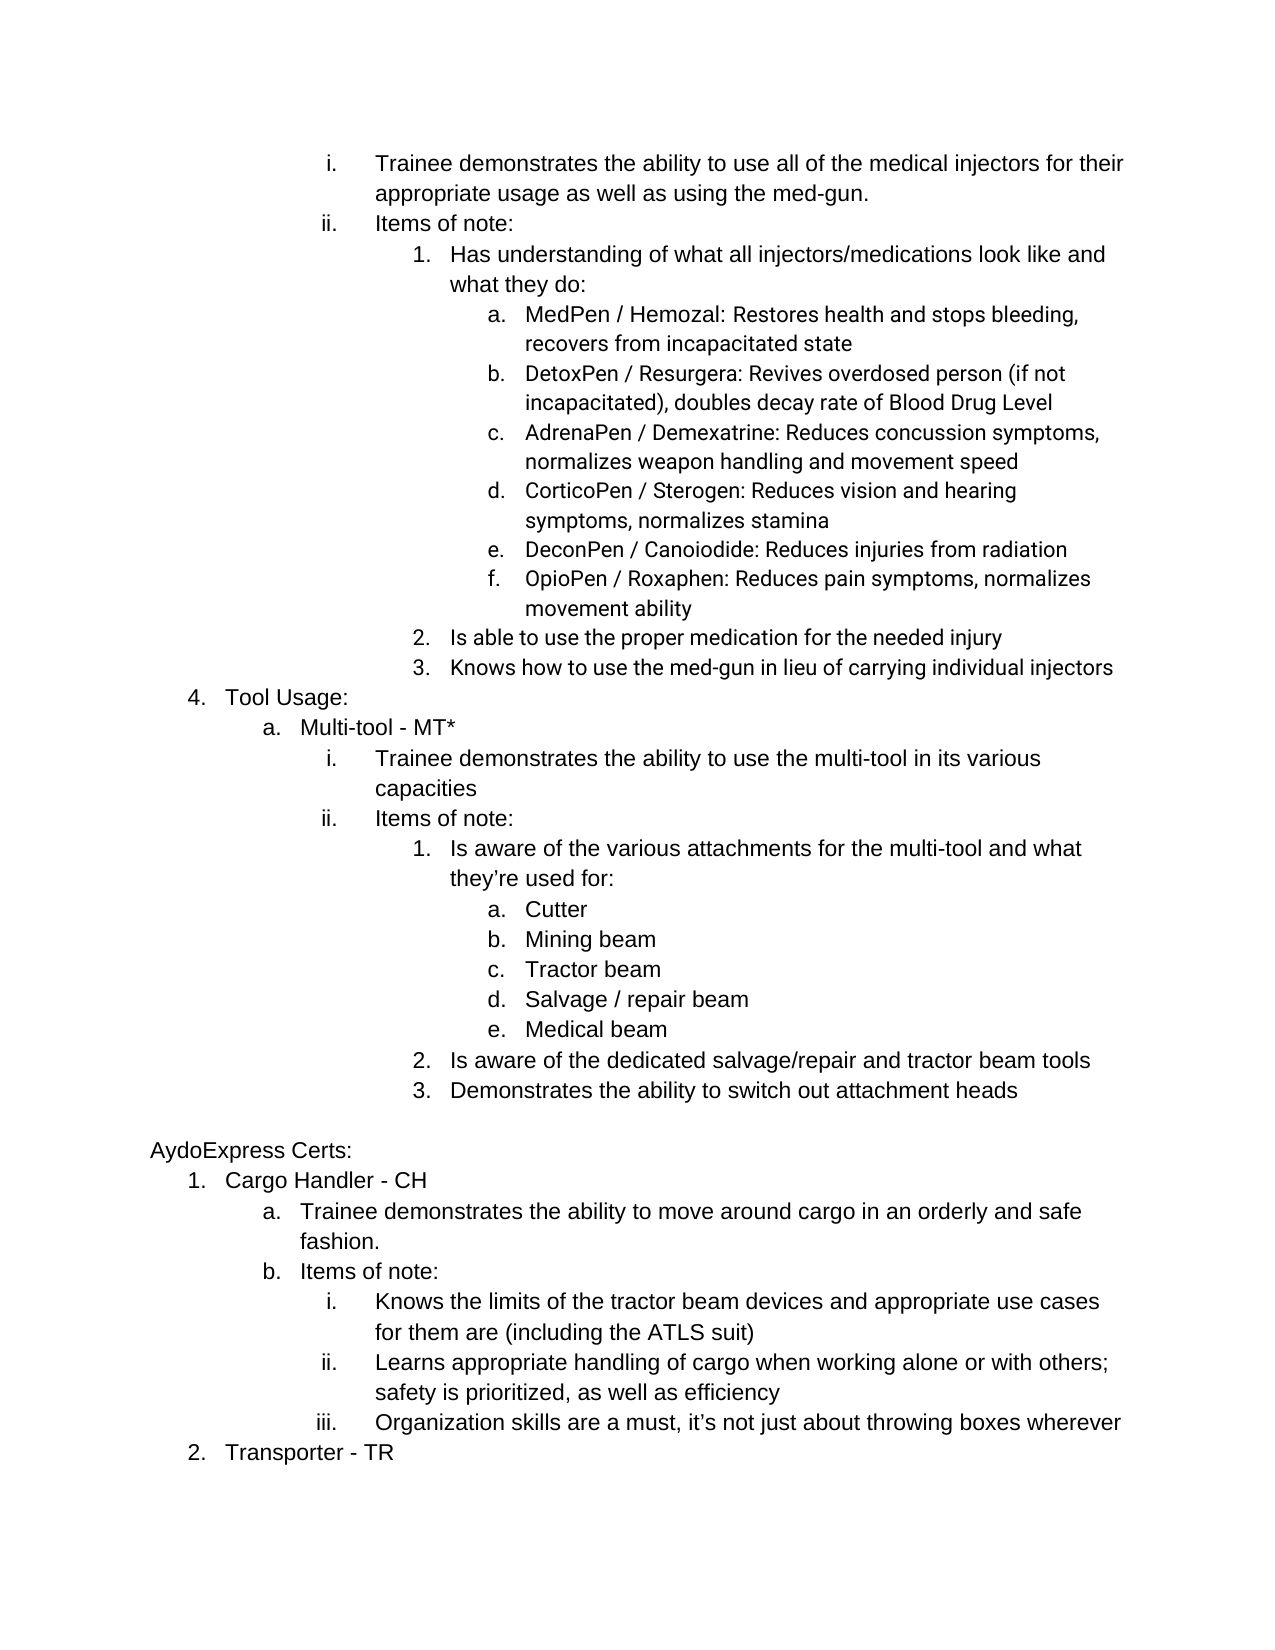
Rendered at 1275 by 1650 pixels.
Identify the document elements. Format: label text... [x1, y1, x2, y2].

text AydoExpress Certs: [150, 1137, 1125, 1163]
list OpioPen / Roxaphen: Reduces pain symptoms, normalizes movement ability [487, 567, 1125, 622]
list Tractor beam [487, 956, 1125, 982]
list Trainee demonstrates the ability to use all of the medical injectors for their appropriate usage as well as using the med-gun. [337, 150, 1125, 207]
list Learns appropriate handling of cargo when working alone or with others; safety is prioritized, as well as efficiency [337, 1349, 1125, 1405]
list Trainee demonstrates the ability to use the multi-tool in its various capacities [337, 744, 1125, 801]
list Is able to use the proper medication for the needed injury [412, 625, 1125, 651]
list Mining beam [487, 926, 1125, 952]
list Has understanding of what all injectors/medications look like and what they do: [412, 241, 1125, 297]
list Tool Usage: [187, 684, 1125, 710]
list Cargo Handler - CH [187, 1167, 1125, 1194]
list Demonstrates the ability to switch out attachment heads [412, 1077, 1125, 1103]
list AdrenaPen / Demexatrine: Reduces concussion symptoms, normalizes weapon handling and movement speed [487, 420, 1125, 475]
list Is aware of the various attachments for the multi-tool and what they’re used for: [412, 835, 1125, 892]
list Items of note: [262, 1258, 1125, 1284]
list Items of note: [337, 210, 1125, 237]
list Medical beam [487, 1016, 1125, 1043]
list DetoxPen / Resurgera: Revives overdosed person (if not incapacitated), doubles decay rate of Blood Drug Level [487, 361, 1125, 416]
list Trainee demonstrates the ability to move around cargo in an orderly and safe fashion. [262, 1198, 1125, 1254]
list Multi-tool - MT* [262, 714, 1125, 741]
list DeconPen / Canoiodide: Reduces injuries from radiation [487, 537, 1125, 563]
list Organization skills are a must, it’s not just about throwing boxes wherever [337, 1409, 1125, 1435]
list MedPen / Hemozal: Restores health and stops bleeding, recovers from incapacitated state [487, 301, 1125, 357]
list CorticoPen / Sterogen: Reduces vision and hearing symptoms, normalizes stamina [487, 478, 1125, 533]
list Knows how to use the med-gun in lieu of carrying individual injectors [412, 655, 1125, 680]
list Is aware of the dedicated salvage/repair and tractor beam tools [412, 1047, 1125, 1073]
list Transporter - TR [187, 1439, 1125, 1466]
list Salvage / repair beam [487, 986, 1125, 1012]
list Cutter [487, 896, 1125, 922]
list Knows the limits of the tractor beam devices and appropriate use cases for them are (including the ATLS suit) [337, 1288, 1125, 1345]
list Items of note: [337, 805, 1125, 831]
